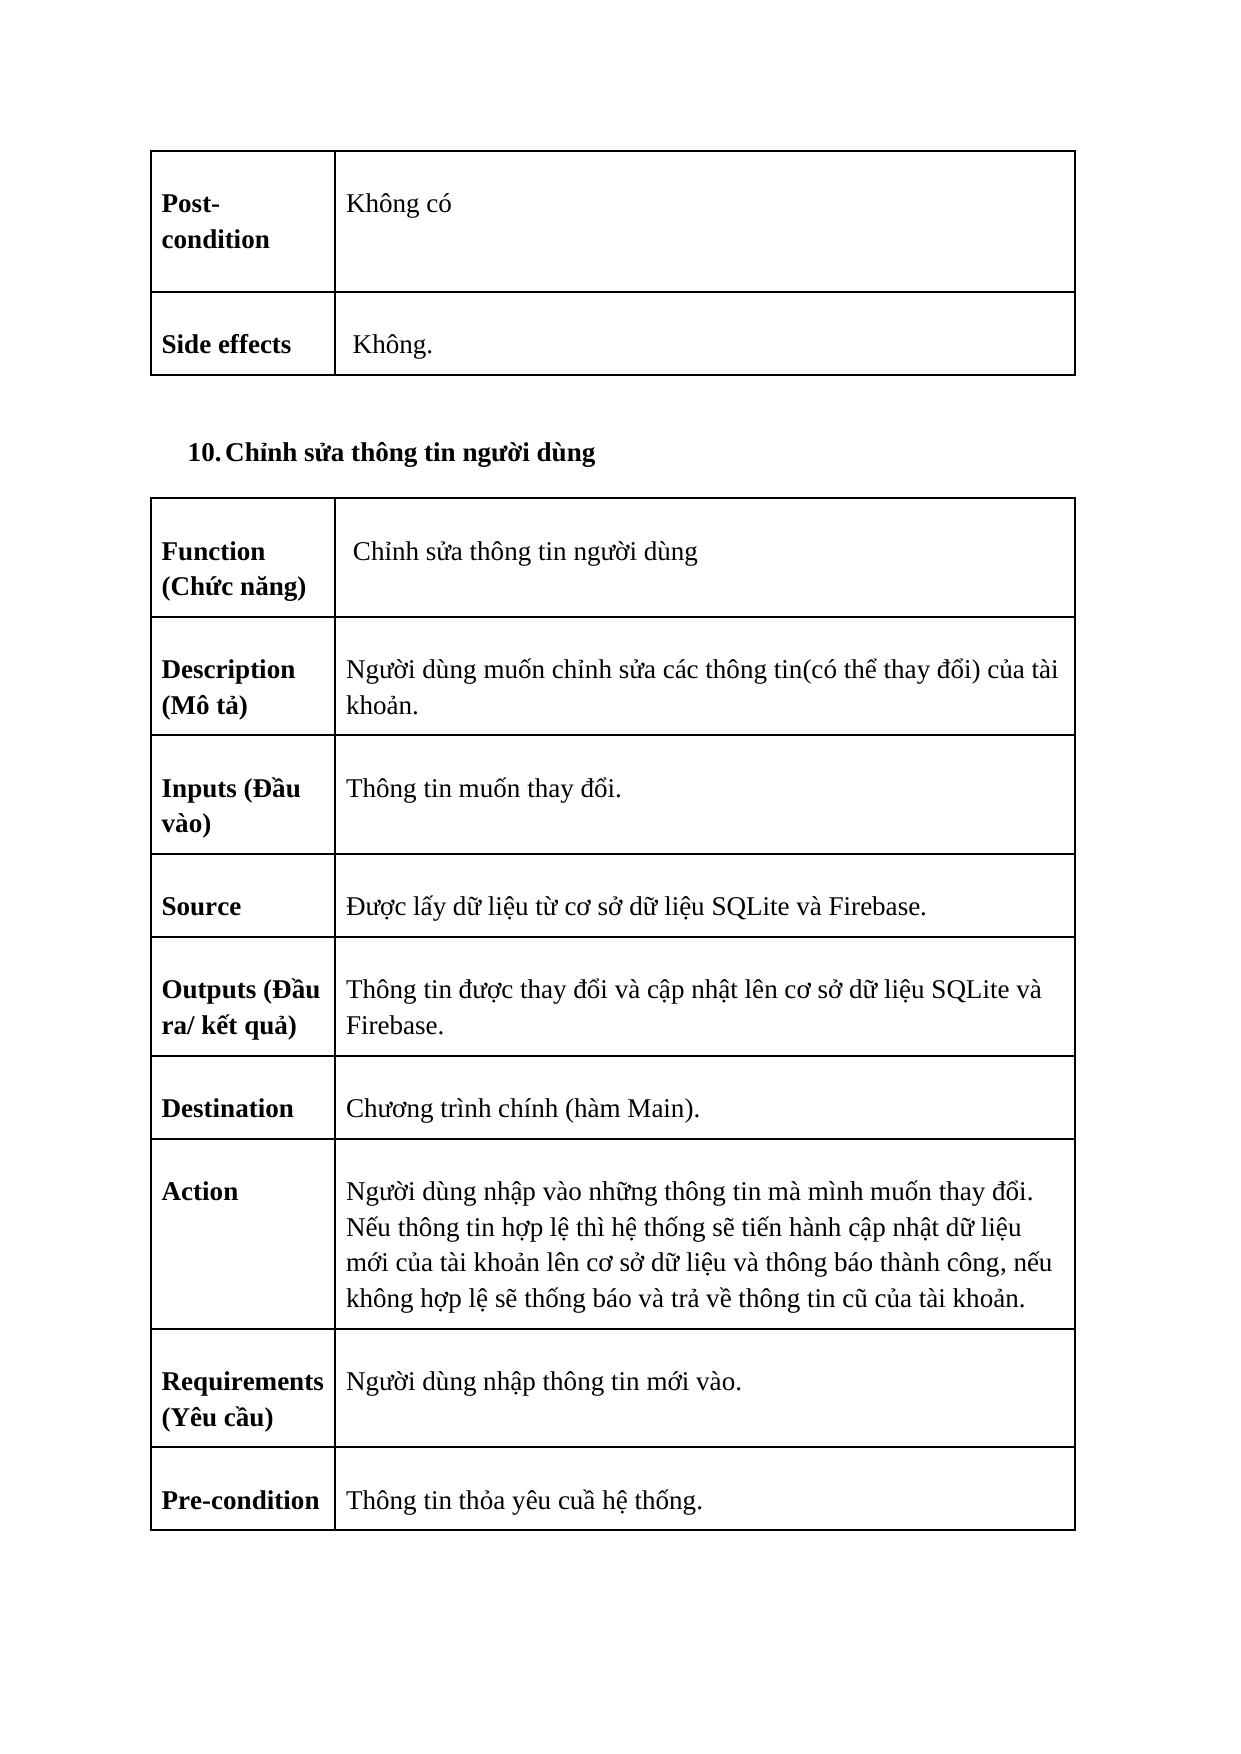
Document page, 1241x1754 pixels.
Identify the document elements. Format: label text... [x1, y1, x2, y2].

table_cell Người dùng nhập thông tin mới vào. [336, 1330, 1074, 1446]
table_cell Post-condition [152, 152, 334, 291]
table_cell Thông tin được thay đổi và cập nhật lên cơ sở dữ liệu SQLite và Firebase. [336, 938, 1074, 1054]
table_cell Requirements (Yêu cầu) [152, 1330, 334, 1446]
table_header Chỉnh sửa thông tin người dùng [336, 499, 1074, 616]
table_cell Action [152, 1140, 334, 1328]
table_cell Được lấy dữ liệu từ cơ sở dữ liệu SQLite và Firebase. [336, 855, 1074, 936]
table_cell Source [152, 855, 334, 936]
table_cell Inputs (Đầu vào) [152, 736, 334, 853]
table_cell Description (Mô tả) [152, 618, 334, 734]
table_cell Outputs (Đầu ra/ kết quả) [152, 938, 334, 1054]
table_cell Pre-condition [152, 1448, 334, 1529]
title Chỉnh sửa thông tin người dùng [187, 436, 1090, 467]
table_cell Destination [152, 1057, 334, 1137]
table_cell Người dùng nhập vào những thông tin mà mình muốn thay đổi. Nếu thông tin hợp lệ thì hệ thống sẽ tiến hành cập nhật dữ liệu mới của tài khoản lên cơ sở dữ liệu và thông báo thành công, nếu không hợp lệ sẽ thống báo và trả về thông tin cũ của tài khoản. [336, 1140, 1074, 1328]
table_cell Không có [336, 152, 1074, 291]
table_cell Chương trình chính (hàm Main). [336, 1057, 1074, 1137]
table_cell Người dùng muốn chỉnh sửa các thông tin(có thể thay đổi) của tài khoản. [336, 618, 1074, 734]
table_cell Thông tin thỏa yêu cuầ hệ thống. [336, 1448, 1074, 1529]
table_cell Side effects [152, 293, 334, 373]
table_header Function (Chức năng) [152, 499, 334, 616]
table_cell Thông tin muốn thay đổi. [336, 736, 1074, 853]
table_cell Không. [336, 293, 1074, 373]
